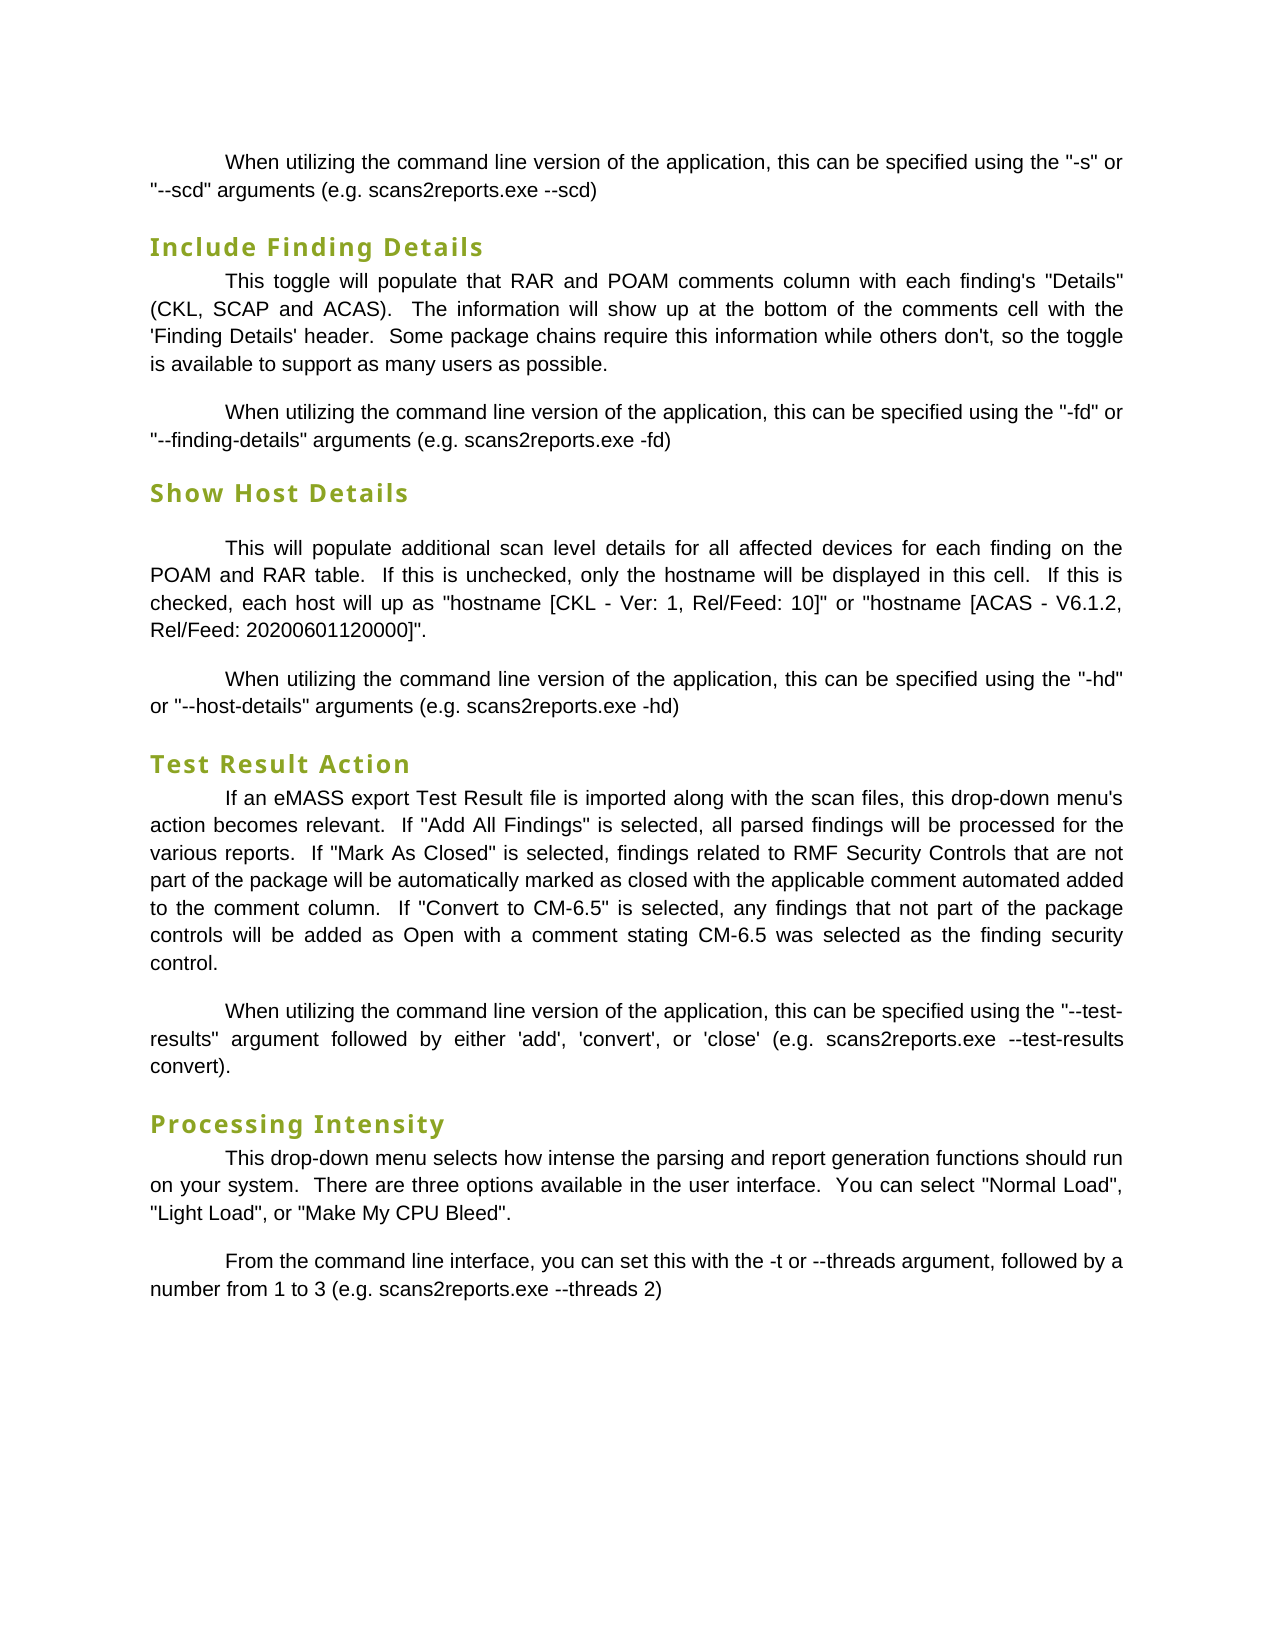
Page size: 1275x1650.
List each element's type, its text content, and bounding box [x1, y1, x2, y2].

text When utilizing the command line version of the application, this can be specified using the "--test-results" argument followed by either 'add', 'convert', or 'close' (e.g. scans2reports.exe --test-results convert). [150, 999, 1125, 1078]
subtitle Processing Intensity [150, 1107, 1125, 1141]
text This toggle will populate that RAR and POAM comments column with each finding's "Details" (CKL, SCAP and ACAS). The information will show up at the bottom of the comments cell with the 'Finding Details' header. Some package chains require this information while others don't, so the toggle is available to support as many users as possible. [150, 269, 1125, 376]
subtitle Include Finding Details [150, 230, 1125, 264]
text This will populate additional scan level details for all affected devices for each finding on the POAM and RAR table. If this is unchecked, only the hostname will be displayed in this cell. If this is checked, each host will up as "hostname [CKL - Ver: 1, Rel/Feed: 10]" or "hostname [ACAS - V6.1.2, Rel/Feed: 20200601120000]". [150, 536, 1125, 642]
text When utilizing the command line version of the application, this can be specified using the "-fd" or "--finding-details" arguments (e.g. scans2reports.exe -fd) [150, 400, 1125, 451]
text This drop-down menu selects how intense the parsing and report generation functions should run on your system. There are three options available in the user interface. You can select "Normal Load", "Light Load", or "Make My CPU Bleed". [150, 1146, 1125, 1225]
text If an eMASS export Test Result file is imported along with the scan files, this drop-down menu's action becomes relevant. If "Add All Findings" is selected, all parsed findings will be processed for the various reports. If "Mark As Closed" is selected, findings related to RMF Security Controls that are not part of the package will be automatically marked as closed with the applicable comment automated added to the comment column. If "Convert to CM-6.5" is selected, any findings that not part of the package controls will be added as Open with a comment stating CM-6.5 was selected as the finding security control. [150, 786, 1125, 975]
text From the command line interface, you can set this with the -t or --threads argument, followed by a number from 1 to 3 (e.g. scans2reports.exe --threads 2) [150, 1249, 1125, 1301]
text Show Host Details [150, 476, 1125, 510]
text When utilizing the command line version of the application, this can be specified using the "-hd" or "--host-details" arguments (e.g. scans2reports.exe -hd) [150, 667, 1125, 718]
subtitle Test Result Action [150, 747, 1125, 781]
text When utilizing the command line version of the application, this can be specified using the "-s" or "--scd" arguments (e.g. scans2reports.exe --scd) [150, 150, 1125, 201]
